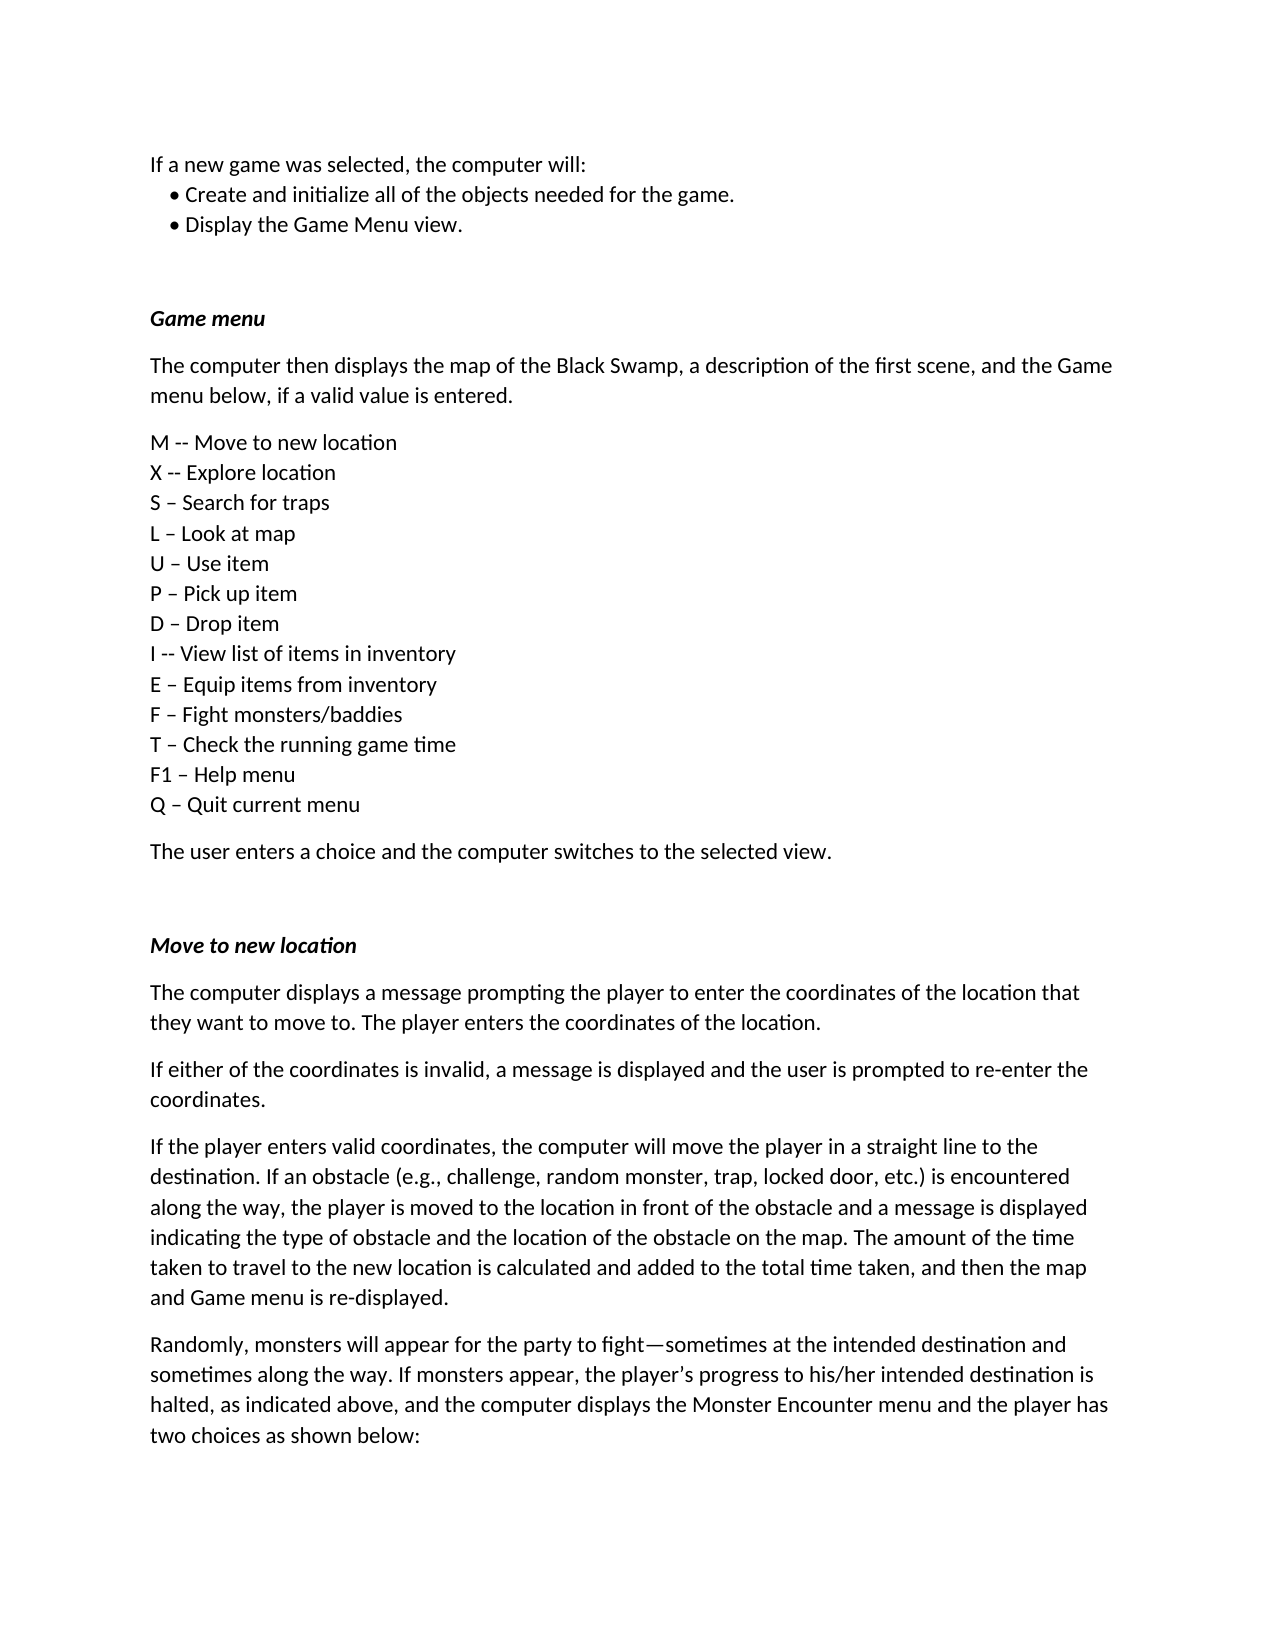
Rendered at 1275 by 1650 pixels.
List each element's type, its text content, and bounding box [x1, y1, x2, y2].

text If a new game was selected, the computer will: • Create and initialize all of the objects needed for the game. • Display the Game Menu view. [150, 150, 1125, 238]
text If either of the coordinates is invalid, a message is displayed and the user is prompted to re-enter the coordinates. [150, 1055, 1125, 1113]
text Randomly, monsters will appear for the party to fight—sometimes at the intended destination and sometimes along the way. If monsters appear, the player’s progress to his/her intended destination is halted, as indicated above, and the computer displays the Monster Encounter menu and the player has two choices as shown below: [150, 1330, 1125, 1449]
text M -- Move to new location X -- Explore location S – Search for traps L – Look at map U – Use item P – Pick up item D – Drop item I -- View list of items in inventory E – Equip items from inventory F – Fight monsters/baddies T – Check the running game time F1 – Help menu Q – Quit current menu [150, 428, 1125, 819]
text The computer then displays the map of the Black Swamp, a description of the first scene, and the Game menu below, if a valid value is entered. [150, 351, 1125, 409]
text Move to new location [150, 931, 1125, 959]
text The computer displays a message prompting the player to enter the coordinates of the location that they want to move to. The player enters the coordinates of the location. [150, 978, 1125, 1036]
text The user enters a choice and the computer switches to the selected view. [150, 837, 1125, 866]
text If the player enters valid coordinates, the computer will move the player in a straight line to the destination. If an obstacle (e.g., challenge, random monster, trap, locked door, etc.) is encountered along the way, the player is moved to the location in front of the obstacle and a message is displayed indicating the type of obstacle and the location of the obstacle on the map. The amount of the time taken to travel to the new location is calculated and added to the total time taken, and then the map and Game menu is re-displayed. [150, 1132, 1125, 1311]
text Game menu [150, 304, 1125, 332]
